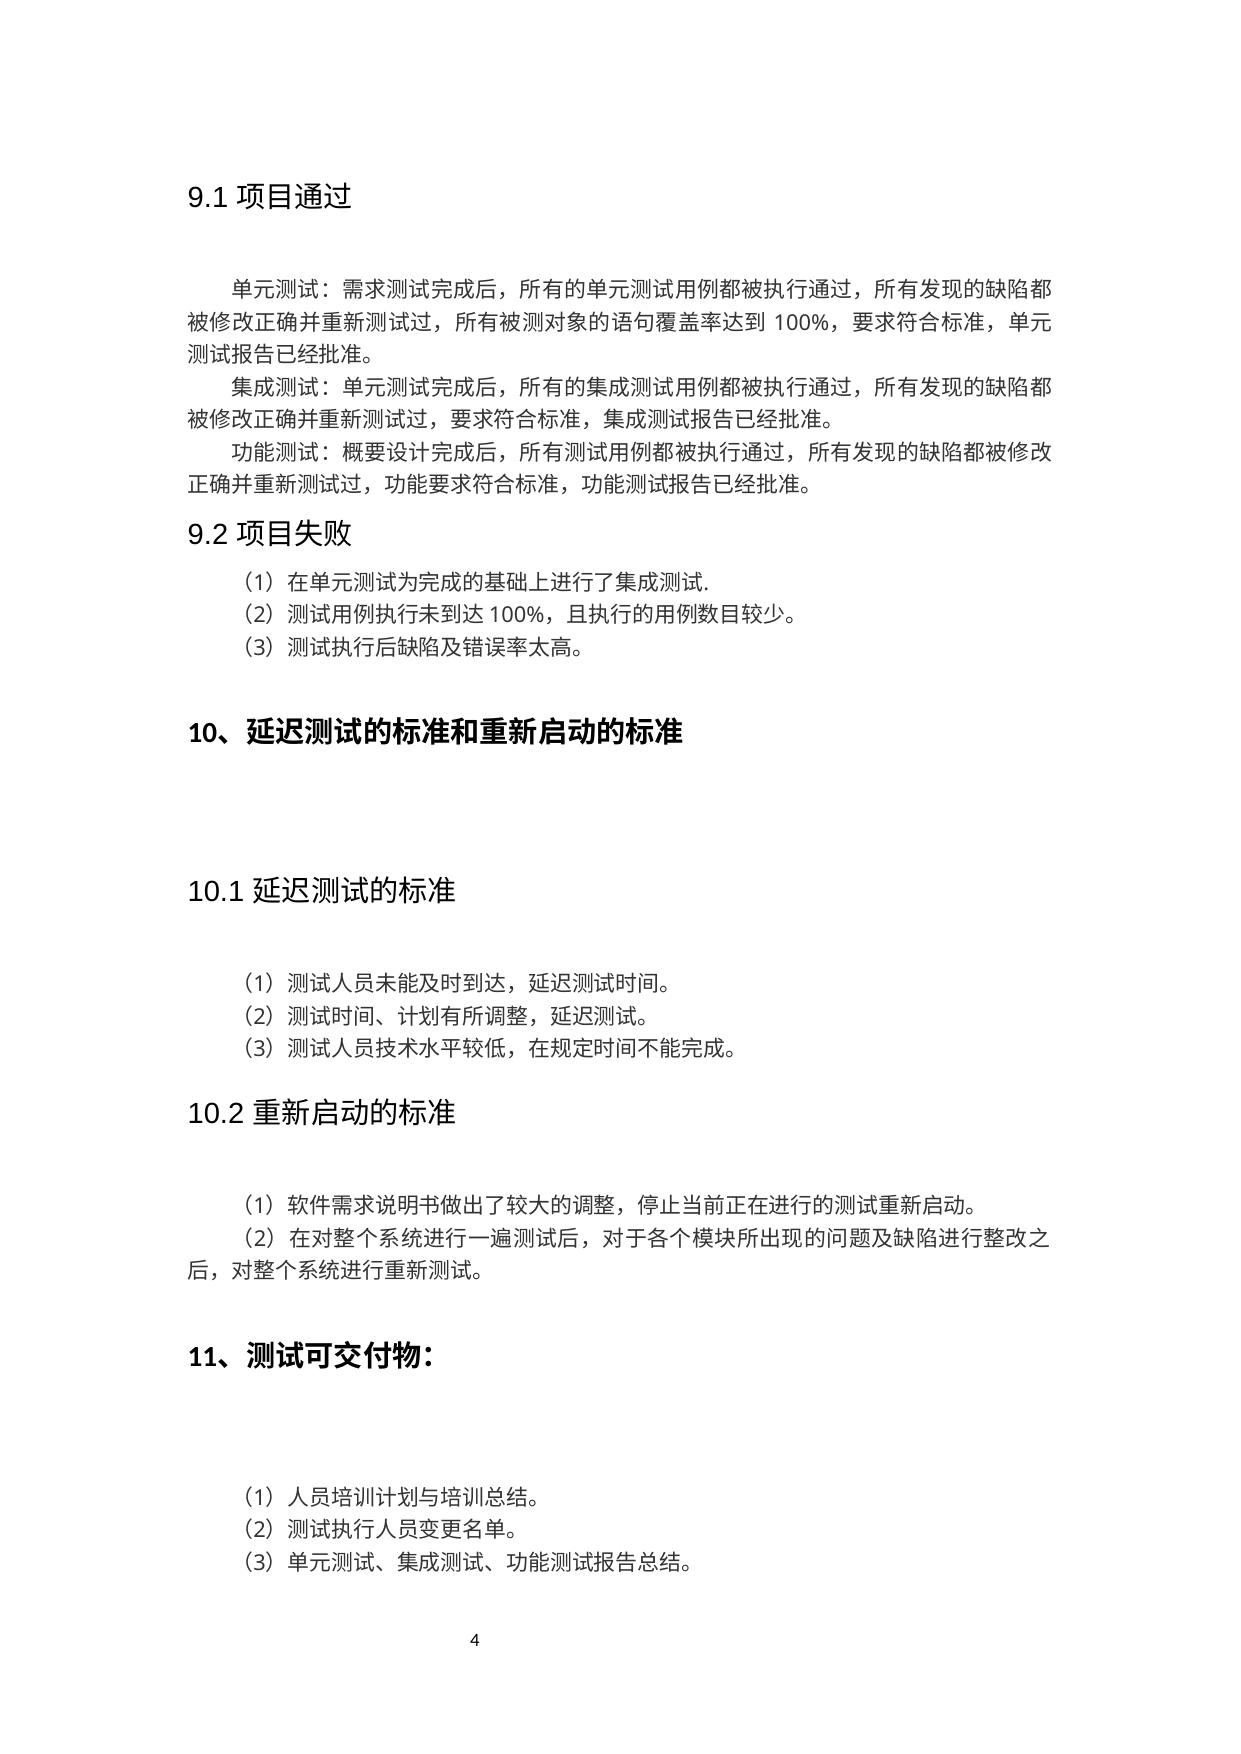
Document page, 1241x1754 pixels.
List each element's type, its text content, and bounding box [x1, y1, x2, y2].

text 功能测试：概要设计完成后，所有测试用例都被执行通过，所有发现的缺陷都被修改正确并重新测试过，功能要求符合标准，功能测试报告已经批准。 9.2 项目失败 [187, 434, 1053, 564]
list 测试执行后缺陷及错误率太高。 [187, 629, 1053, 662]
text （1）软件需求说明书做出了较大的调整，停止当前正在进行的测试重新启动。 [187, 1188, 1053, 1221]
text （3）测试人员技术水平较低，在规定时间不能完成。 [187, 1031, 1053, 1063]
list 在单元测试为完成的基础上进行了集成测试. [187, 564, 1053, 597]
text （2）在对整个系统进行一遍测试后，对于各个模块所出现的问题及缺陷进行整改之后，对整个系统进行重新测试。 [187, 1221, 1053, 1286]
text （2）测试执行人员变更名单。 [187, 1512, 1053, 1544]
subtitle 11、测试可交付物： [187, 1321, 1053, 1386]
text 集成测试：单元测试完成后，所有的集成测试用例都被执行通过，所有发现的缺陷都被修改正确并重新测试过，要求符合标准，集成测试报告已经批准。 [187, 369, 1053, 434]
subtitle 9.1 项目通过 [187, 162, 1053, 227]
list 测试用例执行未到达100%，且执行的用例数目较少。 [187, 597, 1053, 629]
text （1）人员培训计划与培训总结。 [187, 1479, 1053, 1512]
text （3）单元测试、集成测试、功能测试报告总结。 [187, 1544, 1053, 1577]
subtitle 10.2 重新启动的标准 [187, 1078, 1053, 1143]
text 单元测试：需求测试完成后，所有的单元测试用例都被执行通过，所有发现的缺陷都被修改正确并重新测试过，所有被测对象的语句覆盖率达到100%，要求符合标准，单元测试报告已经批准。 [187, 272, 1053, 369]
subtitle 10.1 延迟测试的标准 [187, 856, 1053, 921]
text （2）测试时间、计划有所调整，延迟测试。 [187, 998, 1053, 1031]
subtitle 延迟测试的标准和重新启动的标准 [187, 697, 1053, 762]
text （1）测试人员未能及时到达，延迟测试时间。 [187, 966, 1053, 998]
